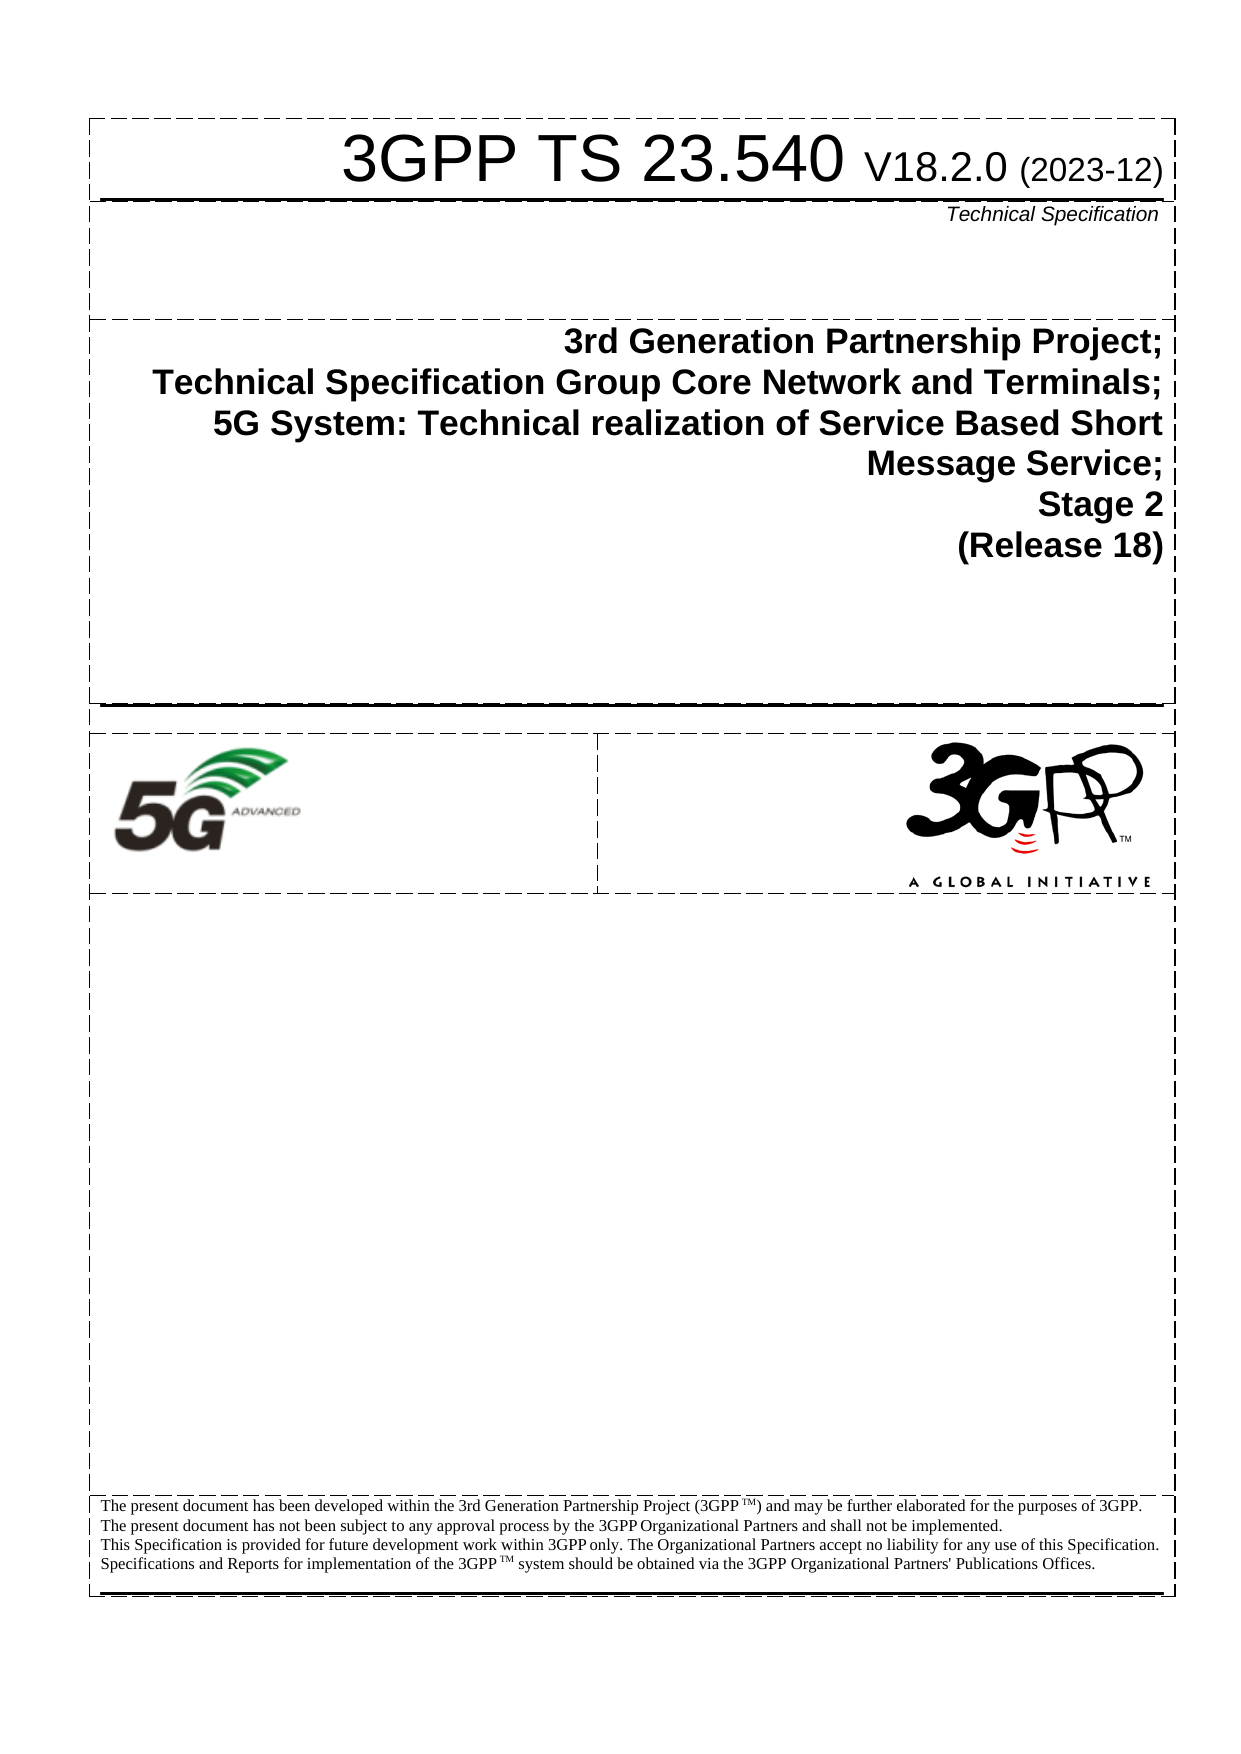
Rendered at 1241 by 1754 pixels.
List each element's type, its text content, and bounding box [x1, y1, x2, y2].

table_cell [89, 704, 1175, 733]
table_cell The present document has been developed within the 3rd Generation Partnership Project (3GPP TM) and may be further elaborated for the purposes of 3GPP. The present document has not been subject to any approval process by the 3GPP Organizational Partners and shall not be implemented. This Specification is provided for future development work within 3GPP only. The Organizational Partners accept no liability for any use of this Specification. Specifications and Reports for implementation of the 3GPP TM system should be obtained via the 3GPP Organizational Partners' Publications Offices. [89, 1495, 1175, 1596]
table_cell [89, 733, 598, 893]
table_cell Technical Specification [89, 201, 1175, 319]
picture [898, 734, 1164, 892]
table_header 3GPP TS 23.540 V18.2.0 (2023-12) [89, 118, 1175, 201]
table_cell [89, 893, 1175, 1495]
table_cell [598, 733, 1175, 893]
table_cell 3rd Generation Partnership Project; Technical Specification Group Core Network and Terminals; 5G System: Technical realization of Service Based Short Message Service; Stage 2 (Release 18) [89, 319, 1175, 703]
